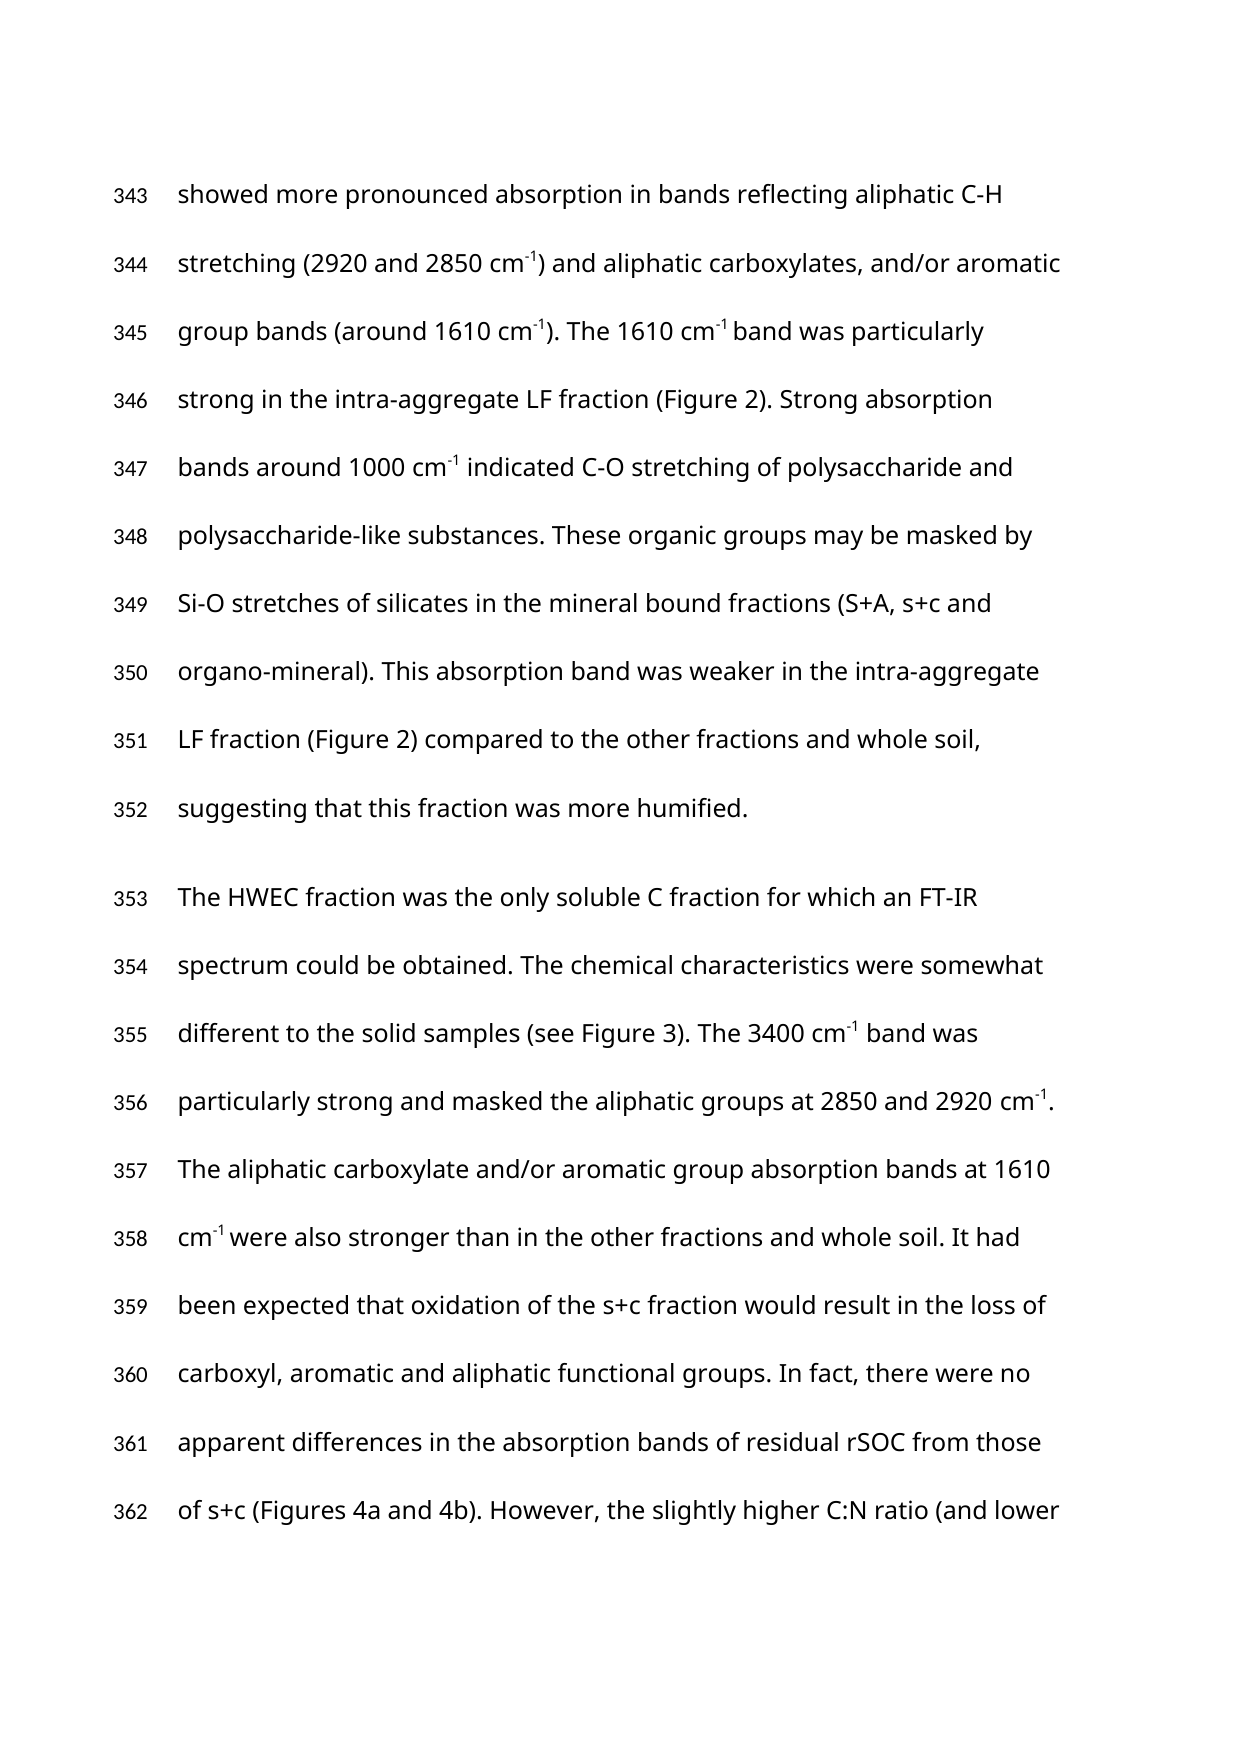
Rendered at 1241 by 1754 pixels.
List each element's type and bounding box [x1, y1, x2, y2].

text [177, 879, 1063, 1526]
text [177, 177, 1063, 824]
